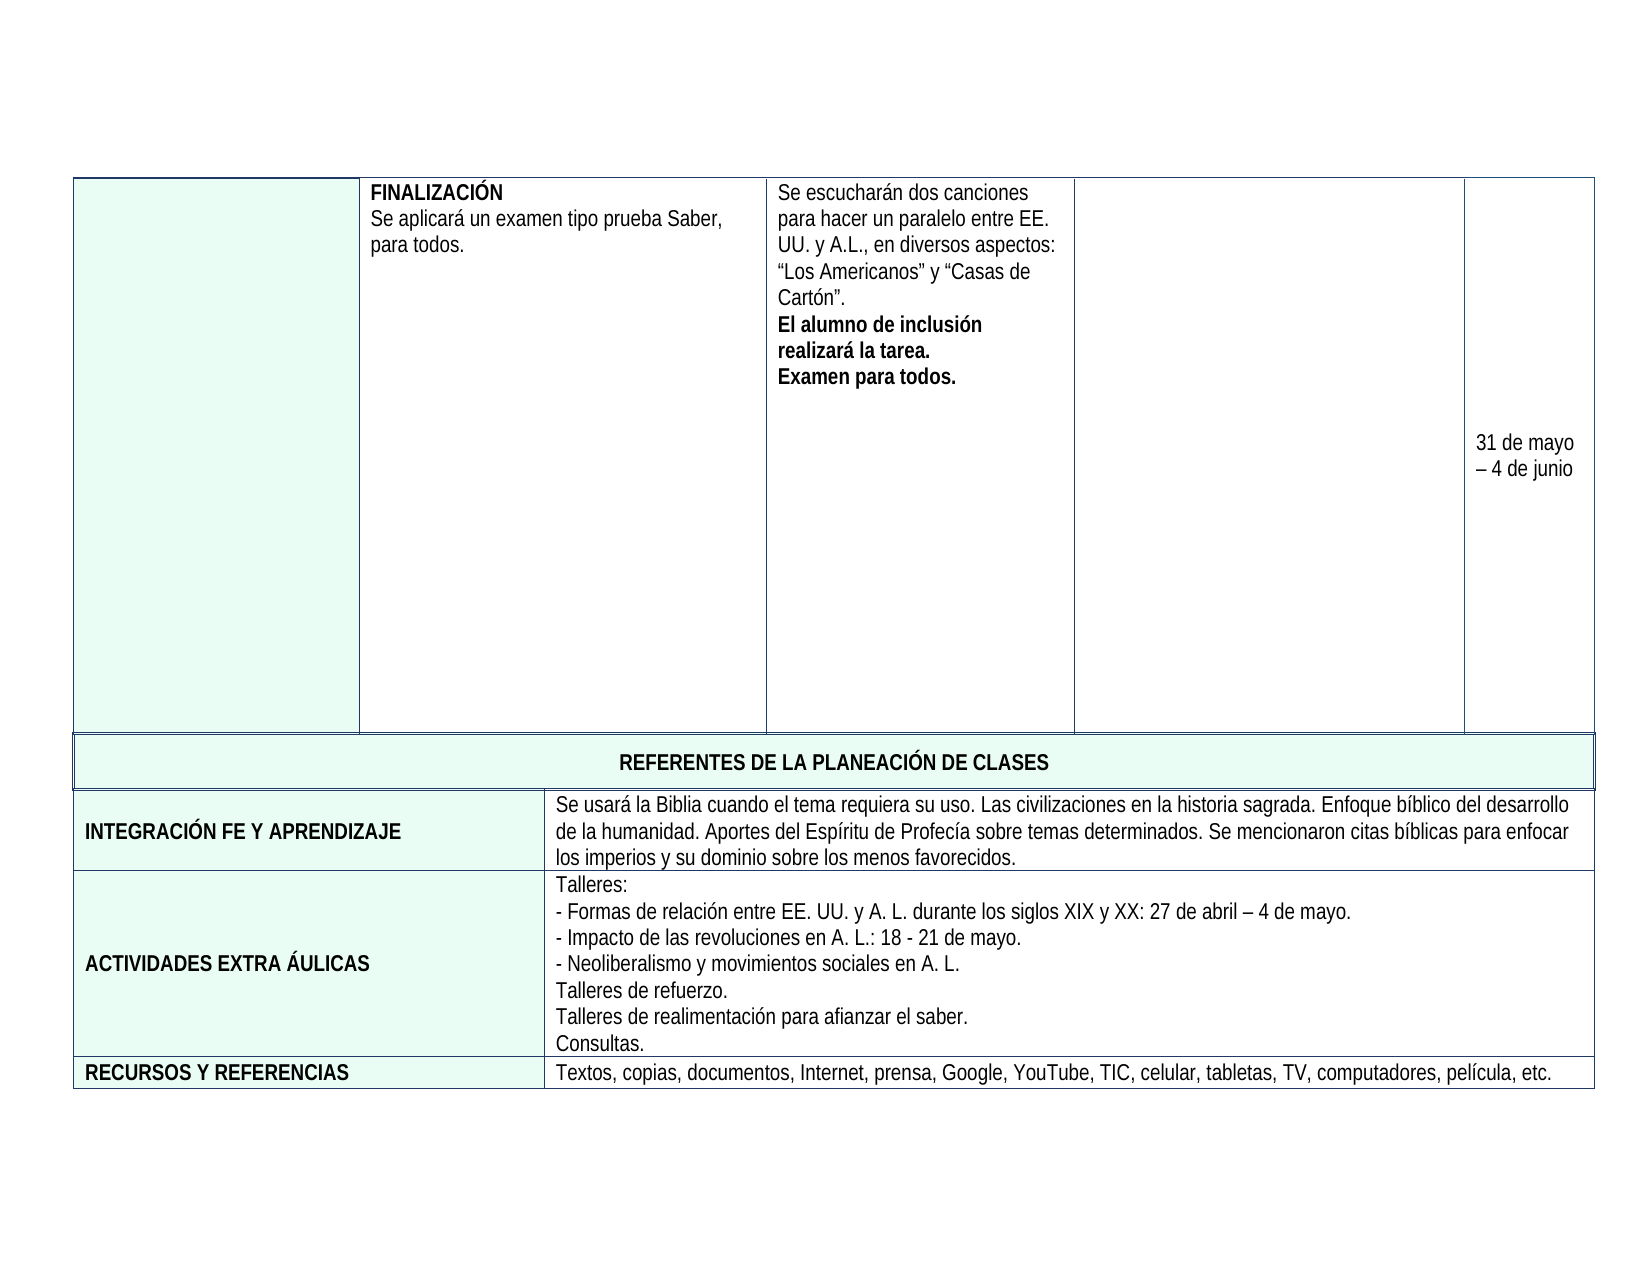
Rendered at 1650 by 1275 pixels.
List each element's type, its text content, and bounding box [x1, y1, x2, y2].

table_cell Se usará la Biblia cuando el tema requiera su uso. Las civilizaciones en la historia sagrada. Enfoque bíblico del desarrollo de la humanidad. Aportes del Espíritu de Profecía sobre temas determinados. Se mencionaron citas bíblicas para enfocar los imperios y su dominio sobre los menos favorecidos. [545, 791, 1594, 870]
table_cell ACTIVIDADES EXTRA ÁULICAS [74, 871, 544, 1056]
table_cell INTEGRACIÓN FE Y APRENDIZAJE [74, 791, 544, 870]
table_cell 31 de mayo – 4 de junio [1465, 178, 1594, 732]
table_cell FINALIZACIÓN Se aplicará un examen tipo prueba Saber, para todos. [360, 178, 766, 732]
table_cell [74, 1057, 544, 1088]
table_cell REFERENTES DE LA PLANEACIÓN DE CLASES [75, 735, 1593, 788]
table_cell Se escucharán dos canciones para hacer un paralelo entre EE. UU. y A.L., en diversos aspectos: “Los Americanos” y “Casas de Cartón”. El alumno de inclusión realizará la tarea. Examen para todos. [767, 178, 1074, 732]
table_cell [1075, 178, 1464, 732]
table_cell Talleres: - Formas de relación entre EE. UU. y A. L. durante los siglos XIX y XX: 27 de abril – 4 de mayo. - Impacto de las revoluciones en A. L.: 18 - 21 de mayo. - Neoliberalismo y movimientos sociales en A. L. Talleres de refuerzo. Talleres de realimentación para afianzar el saber. Consultas. [545, 871, 1594, 1056]
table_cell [545, 1057, 1594, 1088]
